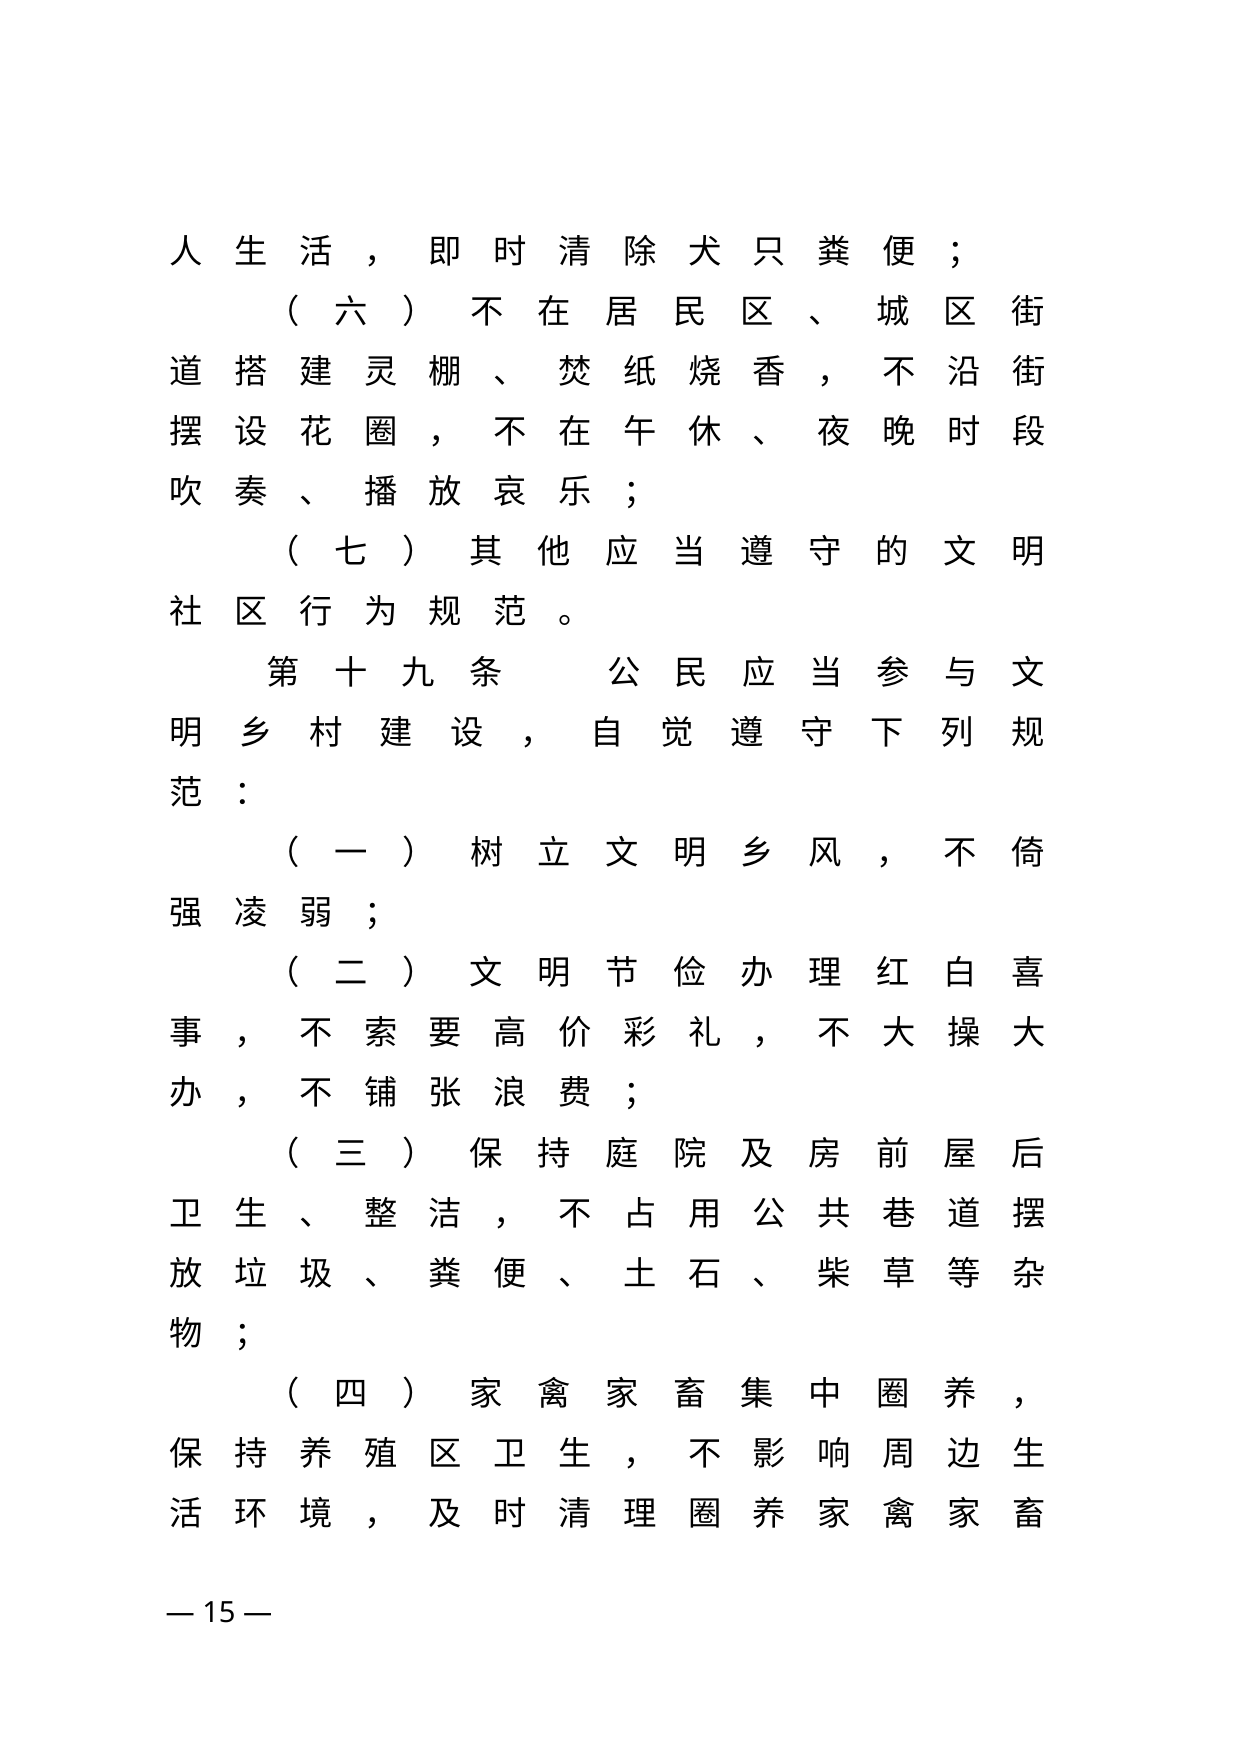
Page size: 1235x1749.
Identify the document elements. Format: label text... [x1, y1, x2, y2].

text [169, 1361, 1077, 1541]
text 第十九条 公民应当参与文明乡村建设，自觉遵守下列规范： [169, 639, 1077, 820]
text （六）不在居民区、城区街道搭建灵棚、焚纸烧香，不沿街摆设花圈，不在午休、夜晚时段吹奏、播放哀乐； [169, 279, 1077, 519]
text （三）保持庭院及房前屋后卫生、整洁，不占用公共巷道摆放垃圾、粪便、土石、柴草等杂物； [169, 1120, 1077, 1361]
text （二）文明节俭办理红白喜事，不索要高价彩礼，不大操大办，不铺张浪费； [169, 940, 1077, 1120]
text （七）其他应当遵守的文明社区行为规范。 [169, 519, 1077, 639]
text （一）树立文明乡风，不倚强凌弱； [169, 820, 1077, 940]
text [169, 219, 1077, 279]
